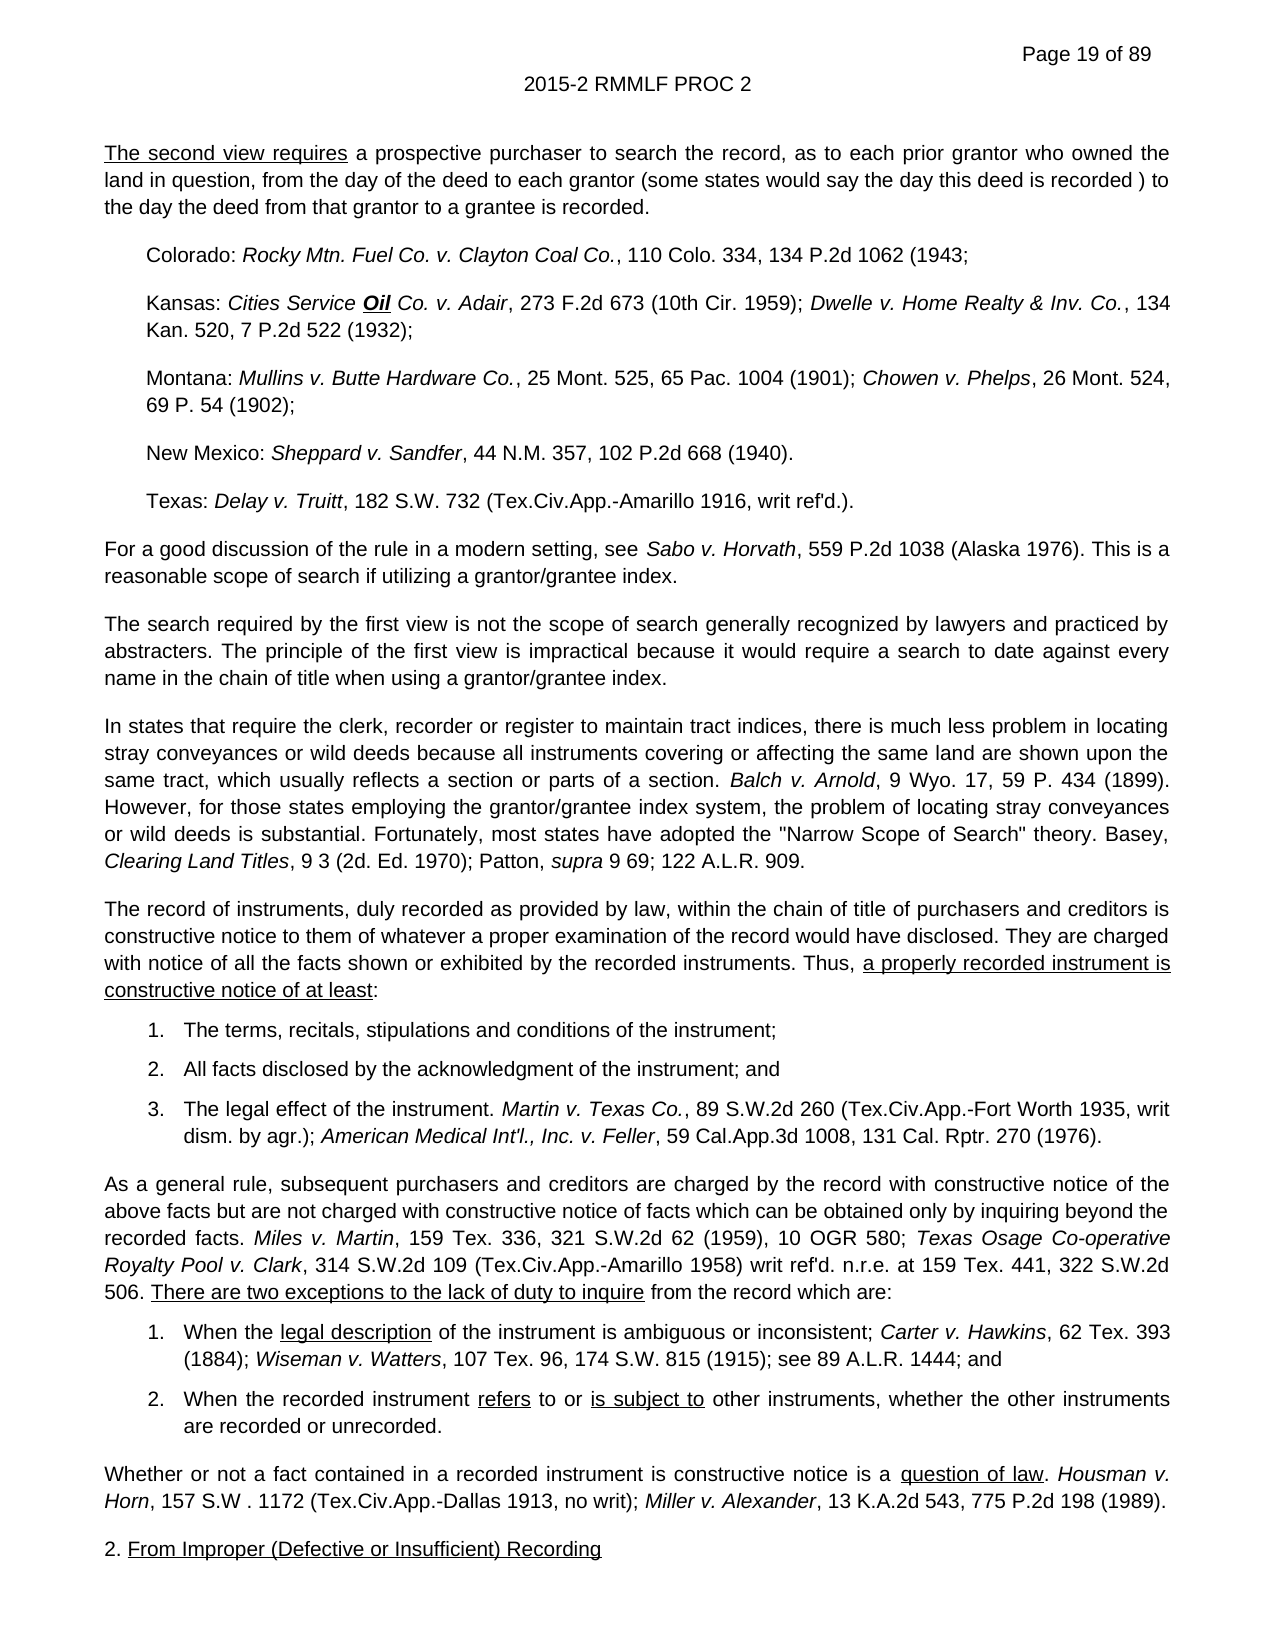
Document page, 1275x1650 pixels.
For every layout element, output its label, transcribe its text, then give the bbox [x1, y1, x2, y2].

text Kansas: Cities Service Oil Co. v. Adair, 273 F.2d 673 (10th Cir. 1959); Dwelle v. Home Realty & Inv. Co., 134 Kan. 520, 7 P.2d 522 (1932); [146, 287, 1171, 342]
text New Mexico: Sheppard v. Sandfer, 44 N.M. 357, 102 P.2d 668 (1940). [146, 437, 1171, 464]
text As a general rule, subsequent purchasers and creditors are charged by the record with constructive notice of the above facts but are not charged with constructive notice of facts which can be obtained only by inquiring beyond the recorded facts. Miles v. Martin, 159 Tex. 336, 321 S.W.2d 62 (1959), 10 OGR 580; Texas Osage Co-operative Royalty Pool v. Clark, 314 S.W.2d 109 (Tex.Civ.App.-Amarillo 1958) writ ref'd. n.r.e. at 159 Tex. 441, 322 S.W.2d 506. There are two exceptions to the lack of duty to inquire from the record which are: [104, 1169, 1171, 1304]
text Texas: Delay v. Truitt, 182 S.W. 732 (Tex.Civ.App.-Amarillo 1916, writ ref'd.). [146, 485, 1171, 512]
text The search required by the first view is not the scope of search generally recognized by lawyers and practiced by abstracters. The principle of the first view is impractical because it would require a search to date against every name in the chain of title when using a grantor/grantee index. [104, 608, 1171, 689]
text In states that require the clerk, recorder or register to maintain tract indices, there is much less problem in locating stray conveyances or wild deeds because all instruments covering or affecting the same land are shown upon the same tract, which usually reflects a section or parts of a section. Balch v. Arnold, 9 Wyo. 17, 59 P. 434 (1899). However, for those states employing the grantor/grantee index system, the problem of locating stray conveyances or wild deeds is substantial. Fortunately, most states have adopted the "Narrow Scope of Search" theory. Basey, Clearing Land Titles, 9 3 (2d. Ed. 1970); Patton, supra 9 69; 122 A.L.R. 909. [104, 710, 1171, 873]
list When the legal description of the instrument is ambiguous or inconsistent; Carter v. Hawkins, 62 Tex. 393 (1884); Wiseman v. Watters, 107 Tex. 96, 174 S.W. 815 (1915); see 89 A.L.R. 1444; and [142, 1317, 1171, 1371]
list The terms, recitals, stipulations and conditions of the instrument; [142, 1014, 1171, 1042]
text Montana: Mullins v. Butte Hardware Co., 25 Mont. 525, 65 Pac. 1004 (1901); Chowen v. Phelps, 26 Mont. 524, 69 P. 54 (1902); [146, 362, 1171, 417]
text Whether or not a fact contained in a recorded instrument is constructive notice is a question of law. Housman v. Horn, 157 S.W . 1172 (Tex.Civ.App.-Dallas 1913, no writ); Miller v. Alexander, 13 K.A.2d 543, 775 P.2d 198 (1989). [104, 1458, 1171, 1512]
list When the recorded instrument refers to or is subject to other instruments, whether the other instruments are recorded or unrecorded. [142, 1383, 1171, 1437]
text The second view requires a prospective purchaser to search the record, as to each prior grantor who owned the land in question, from the day of the deed to each grantor (some states would say the day this deed is recorded ) to the day the deed from that grantor to a grantee is recorded. [104, 137, 1171, 219]
list All facts disclosed by the acknowledgment of the instrument; and [142, 1054, 1171, 1081]
text For a good discussion of the rule in a modern setting, see Sabo v. Horvath, 559 P.2d 1038 (Alaska 1976). This is a reasonable scope of search if utilizing a grantor/grantee index. [104, 533, 1171, 587]
text 2. From Improper (Defective or Insufficient) Recording [104, 1533, 1171, 1560]
list The legal effect of the instrument. Martin v. Texas Co., 89 S.W.2d 260 (Tex.Civ.App.-Fort Worth 1935, writ dism. by agr.); American Medical Int'l., Inc. v. Feller, 59 Cal.App.3d 1008, 131 Cal. Rptr. 270 (1976). [142, 1094, 1171, 1148]
text Colorado: Rocky Mtn. Fuel Co. v. Clayton Coal Co., 110 Colo. 334, 134 P.2d 1062 (1943; [146, 239, 1171, 267]
text The record of instruments, duly recorded as provided by law, within the chain of title of purchasers and creditors is constructive notice to them of whatever a proper examination of the record would have disclosed. They are charged with notice of all the facts shown or exhibited by the recorded instruments. Thus, a properly recorded instrument is constructive notice of at least: [104, 894, 1171, 1002]
